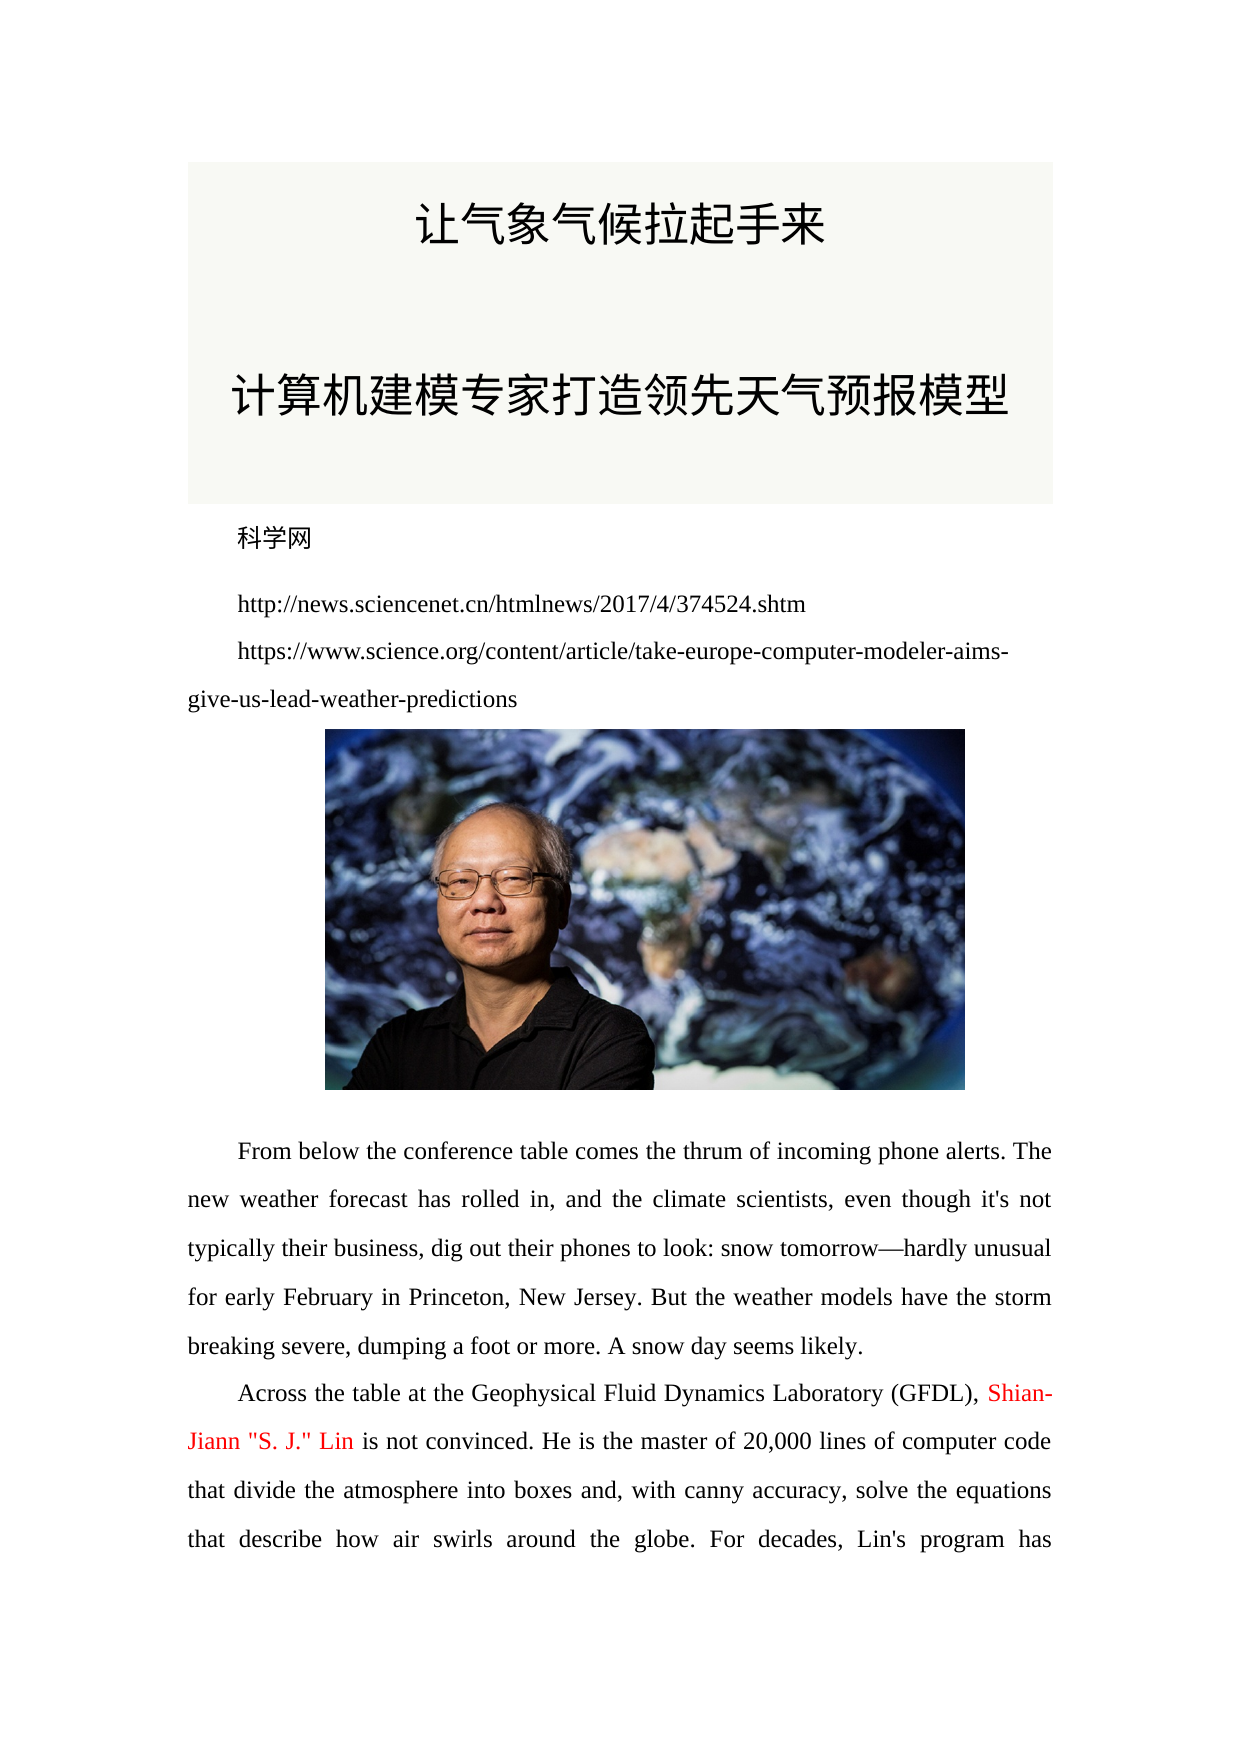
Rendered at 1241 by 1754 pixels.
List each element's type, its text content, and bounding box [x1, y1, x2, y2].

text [187, 1376, 1053, 1554]
text http://news.sciencenet.cn/htmlnews/2017/4/374524.shtm [187, 587, 1053, 619]
text 科学网 [187, 504, 1053, 569]
text From below the conference table comes the thrum of incoming phone alerts. The new weather forecast has rolled in, and the climate scientists, even though it's not typically their business, dig out their phones to look: snow tomorrow—hardly unusual for early February in Princeton, New Jersey. But the weather models have the storm breaking severe, dumping a foot or more. A snow day seems likely. [187, 1134, 1053, 1361]
table_header 让气象气候拉起手来 [188, 162, 1053, 333]
table_cell 计算机建模专家打造领先天气预报模型 [188, 333, 1053, 504]
picture [325, 729, 965, 1090]
text https://www.science.org/content/article/take-europe-computer-modeler-aims-give-us-lead-weather-predictions [187, 634, 1053, 715]
